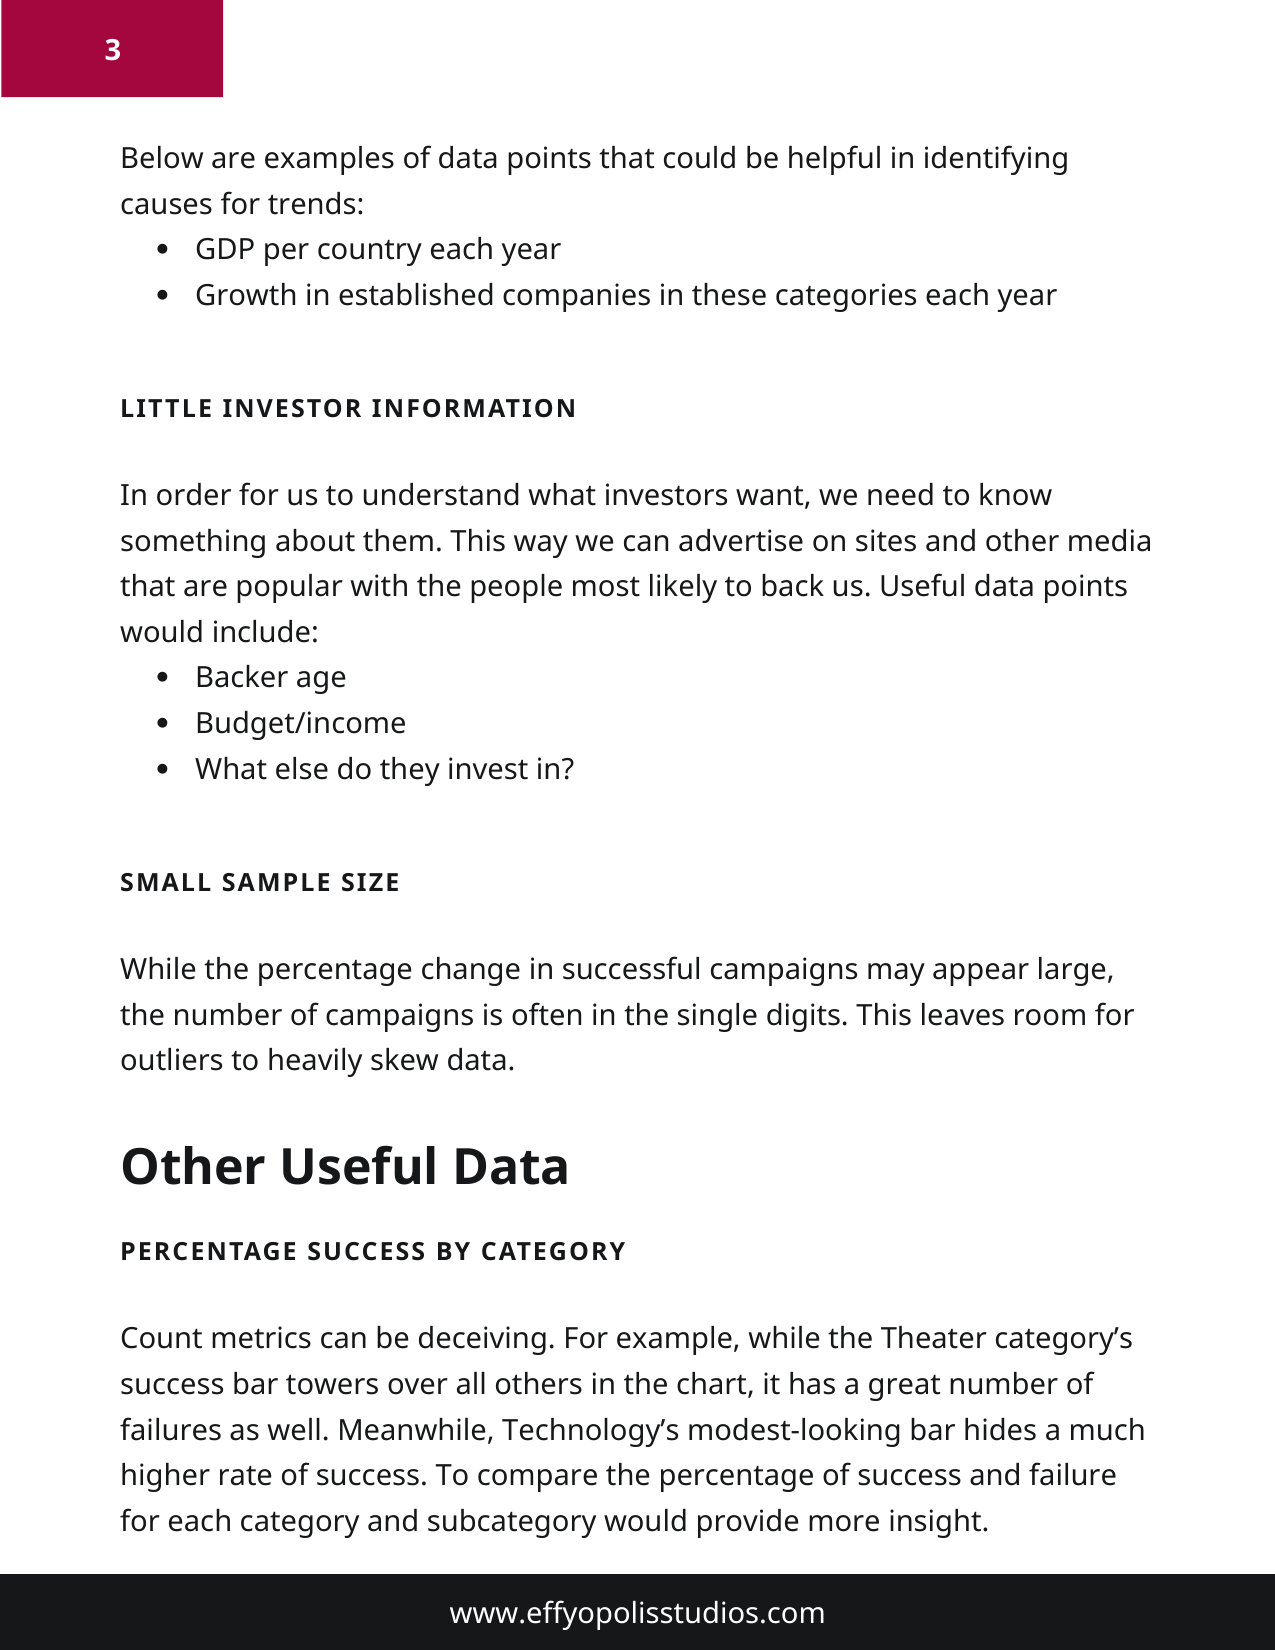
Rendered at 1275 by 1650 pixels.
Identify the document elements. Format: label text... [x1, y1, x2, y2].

text While the percentage change in successful campaigns may appear large, the number of campaigns is often in the single digits. This leaves room for outliers to heavily skew data. [120, 948, 1155, 1079]
subtitle Little investor information [120, 390, 1155, 424]
subtitle percentage success by category [120, 1234, 1155, 1268]
subtitle Small sample size [120, 864, 1155, 898]
list Backer age [157, 657, 1155, 696]
list Growth in established companies in these categories each year [157, 274, 1155, 314]
list Budget/income [157, 702, 1155, 742]
subtitle Other Useful Data [120, 1131, 1155, 1199]
list GDP per country each year [157, 228, 1155, 268]
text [120, 137, 1155, 223]
text Count metrics can be deceiving. For example, while the Theater category’s success bar towers over all others in the chart, it has a great number of failures as well. Meanwhile, Technology’s modest-looking bar hides a much higher rate of success. To compare the percentage of success and failure for each category and subcategory would provide more insight. [120, 1318, 1155, 1540]
list What else do they invest in? [157, 748, 1155, 788]
text In order for us to understand what investors want, we need to know something about them. This way we can advertise on sites and other media that are popular with the people most likely to back us. Useful data points would include: [120, 474, 1155, 651]
